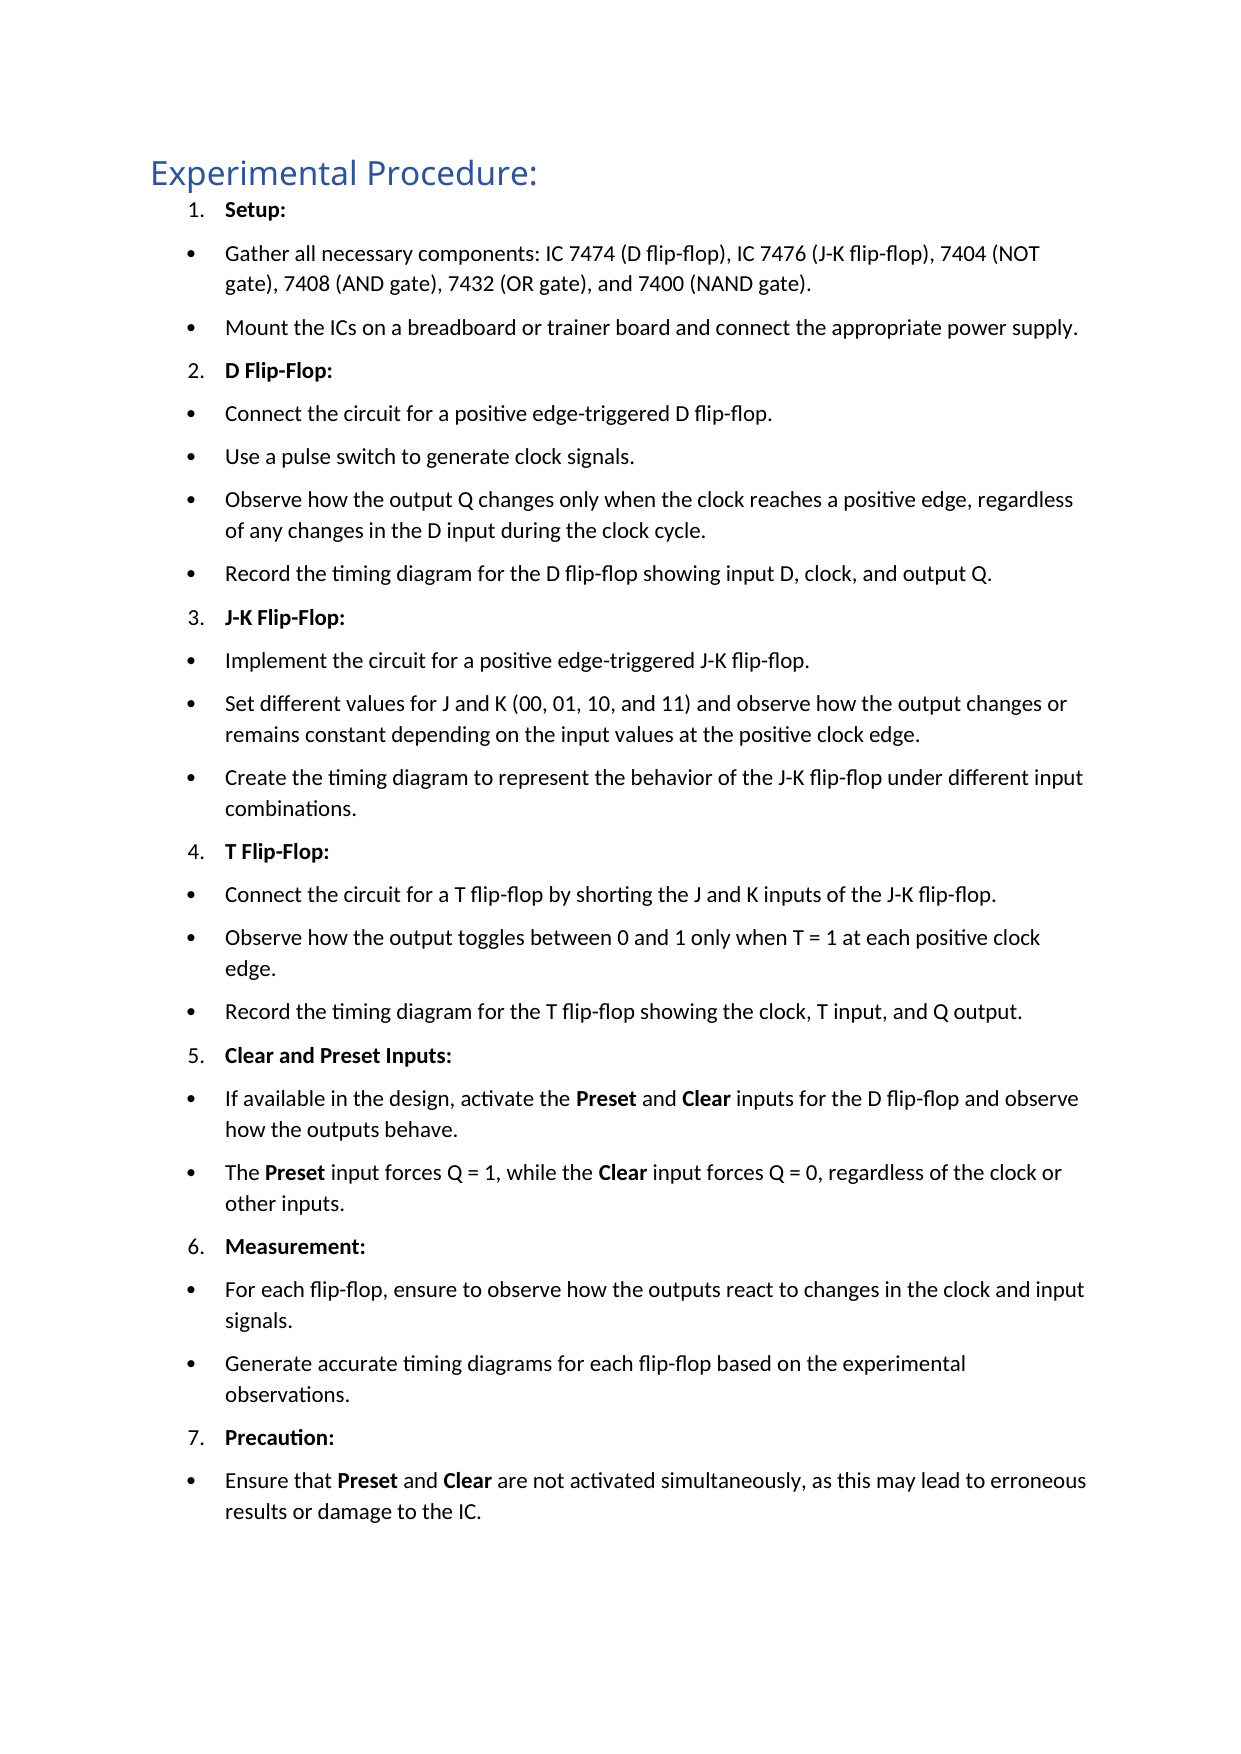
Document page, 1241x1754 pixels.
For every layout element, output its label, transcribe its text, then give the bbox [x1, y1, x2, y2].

list J-K Flip-Flop: [187, 603, 1090, 631]
list Connect the circuit for a positive edge-triggered D flip-flop. [187, 399, 1090, 427]
list If available in the design, activate the Preset and Clear inputs for the D flip-flop and observe how the outputs behave. [187, 1084, 1090, 1143]
list Precaution: [187, 1423, 1090, 1451]
list Ensure that Preset and Clear are not activated simultaneously, as this may lead to erroneous results or damage to the IC. [187, 1466, 1090, 1525]
list Connect the circuit for a T flip-flop by shorting the J and K inputs of the J-K flip-flop. [187, 880, 1090, 908]
list Record the timing diagram for the T flip-flop showing the clock, T input, and Q output. [187, 997, 1090, 1026]
list Record the timing diagram for the D flip-flop showing input D, clock, and output Q. [187, 559, 1090, 587]
list D Flip-Flop: [187, 356, 1090, 384]
list Use a pulse switch to generate clock signals. [187, 442, 1090, 470]
list T Flip-Flop: [187, 837, 1090, 865]
list For each flip-flop, ensure to observe how the outputs react to changes in the clock and input signals. [187, 1275, 1090, 1334]
list Measurement: [187, 1232, 1090, 1260]
list Clear and Preset Inputs: [187, 1041, 1090, 1069]
list Setup: [187, 195, 1090, 223]
list Set different values for J and K (00, 01, 10, and 11) and observe how the output changes or remains constant depending on the input values at the positive clock edge. [187, 689, 1090, 748]
list Implement the circuit for a positive edge-triggered J-K flip-flop. [187, 646, 1090, 674]
list Generate accurate timing diagrams for each flip-flop based on the experimental observations. [187, 1349, 1090, 1408]
subtitle Experimental Procedure: [150, 150, 1090, 195]
list Observe how the output toggles between 0 and 1 only when T = 1 at each positive clock edge. [187, 923, 1090, 982]
list Create the timing diagram to represent the behavior of the J-K flip-flop under different input combinations. [187, 763, 1090, 822]
list Observe how the output Q changes only when the clock reaches a positive edge, regardless of any changes in the D input during the clock cycle. [187, 486, 1090, 544]
list The Preset input forces Q = 1, while the Clear input forces Q = 0, regardless of the clock or other inputs. [187, 1158, 1090, 1217]
list Mount the ICs on a breadboard or trainer board and connect the appropriate power supply. [187, 313, 1090, 341]
list Gather all necessary components: IC 7474 (D flip-flop), IC 7476 (J-K flip-flop), 7404 (NOT gate), 7408 (AND gate), 7432 (OR gate), and 7400 (NAND gate). [187, 239, 1090, 297]
